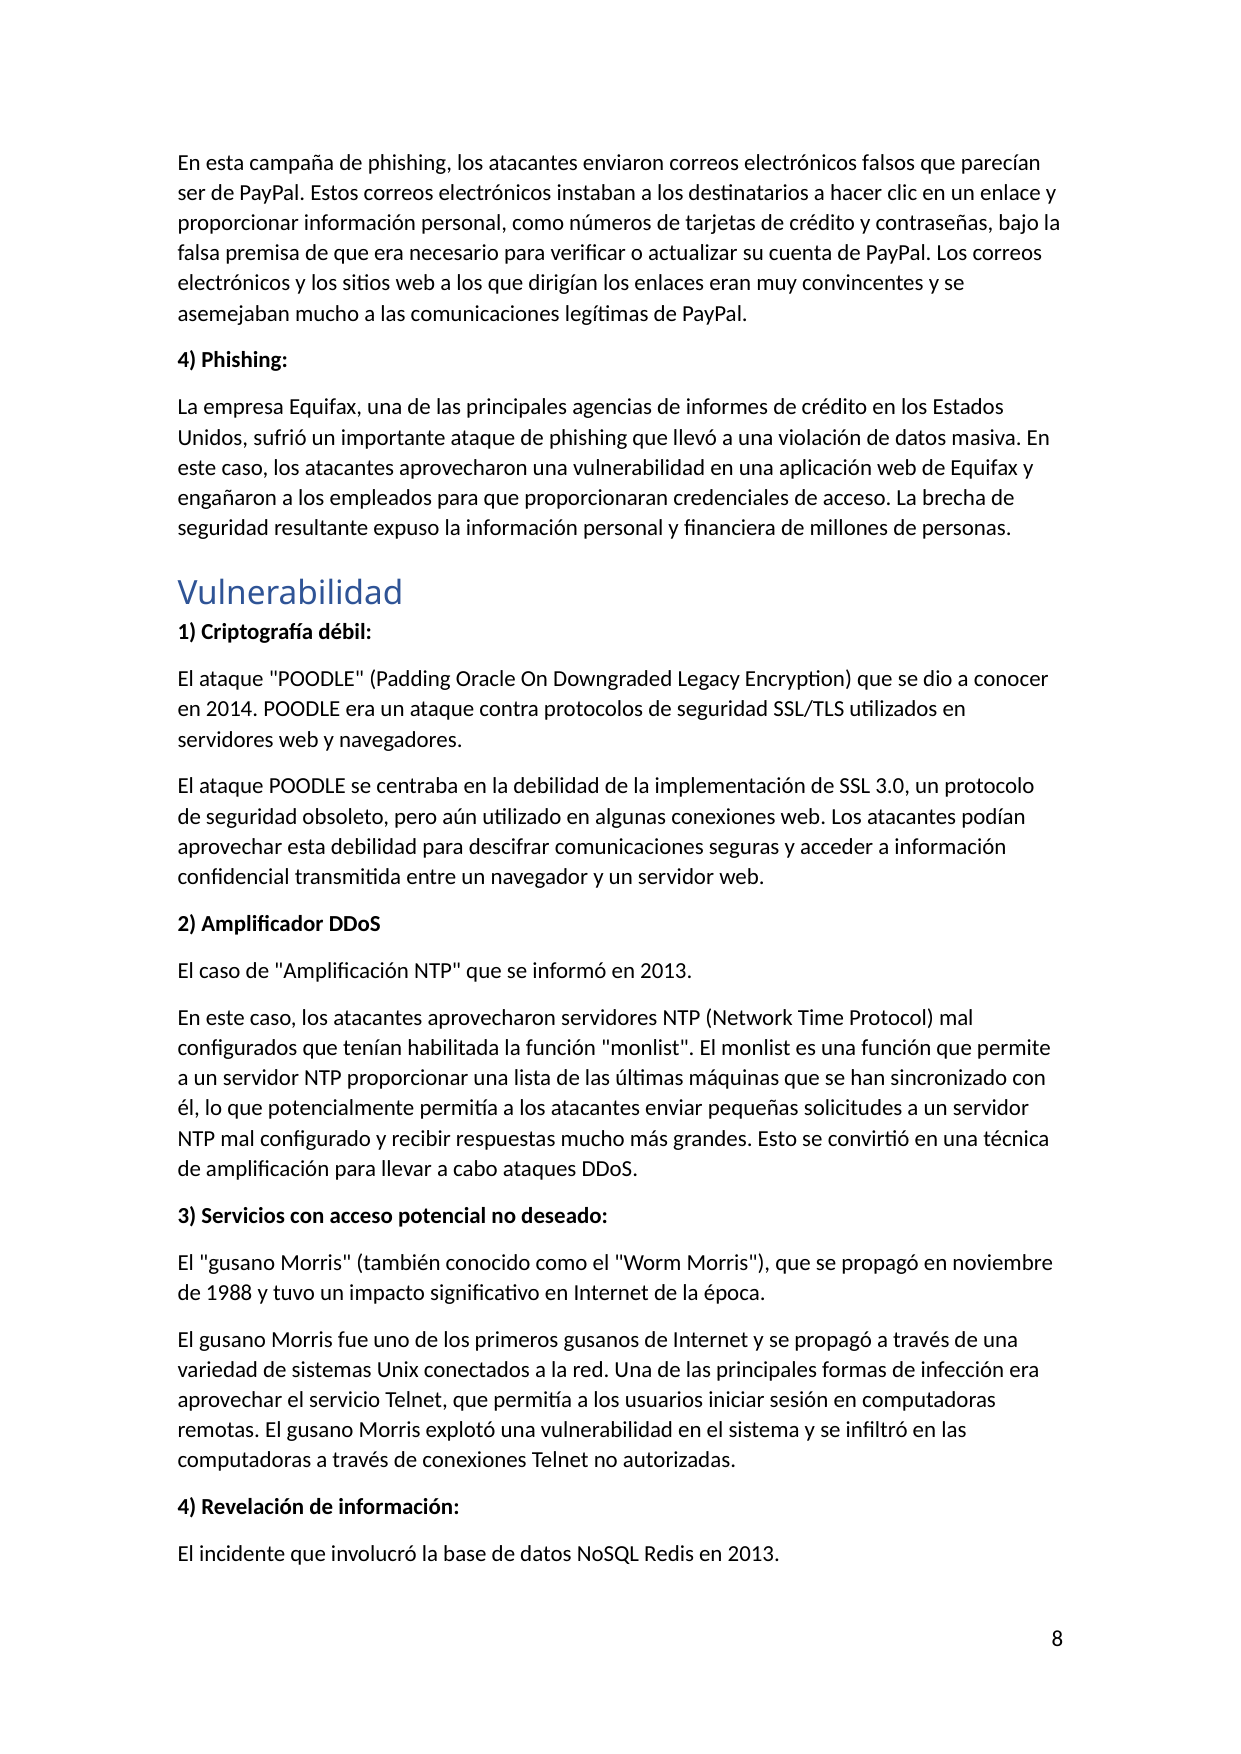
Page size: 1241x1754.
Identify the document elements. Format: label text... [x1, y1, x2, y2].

text 3) Servicios con acceso potencial no deseado: [177, 1201, 1063, 1229]
text El caso de "Amplificación NTP" que se informó en 2013. [177, 956, 1063, 984]
text 4) Revelación de información: [177, 1492, 1063, 1520]
text En esta campaña de phishing, los atacantes enviaron correos electrónicos falsos que parecían ser de PayPal. Estos correos electrónicos instaban a los destinatarios a hacer clic en un enlace y proporcionar información personal, como números de tarjetas de crédito y contraseñas, bajo la falsa premisa de que era necesario para verificar o actualizar su cuenta de PayPal. Los correos electrónicos y los sitios web a los que dirigían los enlaces eran muy convincentes y se asemejaban mucho a las comunicaciones legítimas de PayPal. [177, 148, 1063, 327]
text El ataque POODLE se centraba en la debilidad de la implementación de SSL 3.0, un protocolo de seguridad obsoleto, pero aún utilizado en algunas conexiones web. Los atacantes podían aprovechar esta debilidad para descifrar comunicaciones seguras y acceder a información confidencial transmitida entre un navegador y un servidor web. [177, 772, 1063, 890]
text El gusano Morris fue uno de los primeros gusanos de Internet y se propagó a través de una variedad de sistemas Unix conectados a la red. Una de las principales formas de infección era aprovechar el servicio Telnet, que permitía a los usuarios iniciar sesión en computadoras remotas. El gusano Morris explotó una vulnerabilidad en el sistema y se infiltró en las computadoras a través de conexiones Telnet no autorizadas. [177, 1325, 1063, 1473]
subtitle Vulnerabilidad [177, 568, 1063, 614]
text El "gusano Morris" (también conocido como el "Worm Morris"), que se propagó en noviembre de 1988 y tuvo un impacto significativo en Internet de la época. [177, 1248, 1063, 1306]
text 1) Criptografía débil: [177, 617, 1063, 645]
text El incidente que involucró la base de datos NoSQL Redis en 2013. [177, 1539, 1063, 1567]
text El ataque "POODLE" (Padding Oracle On Downgraded Legacy Encryption) que se dio a conocer en 2014. POODLE era un ataque contra protocolos de seguridad SSL/TLS utilizados en servidores web y navegadores. [177, 664, 1063, 753]
text En este caso, los atacantes aprovecharon servidores NTP (Network Time Protocol) mal configurados que tenían habilitada la función "monlist". El monlist es una función que permite a un servidor NTP proporcionar una lista de las últimas máquinas que se han sincronizado con él, lo que potencialmente permitía a los atacantes enviar pequeñas solicitudes a un servidor NTP mal configurado y recibir respuestas mucho más grandes. Esto se convirtió en una técnica de amplificación para llevar a cabo ataques DDoS. [177, 1003, 1063, 1182]
text La empresa Equifax, una de las principales agencias de informes de crédito en los Estados Unidos, sufrió un importante ataque de phishing que llevó a una violación de datos masiva. En este caso, los atacantes aprovecharon una vulnerabilidad en una aplicación web de Equifax y engañaron a los empleados para que proporcionaran credenciales de acceso. La brecha de seguridad resultante expuso la información personal y financiera de millones de personas. [177, 392, 1063, 541]
text 4) Phishing: [177, 346, 1063, 373]
text 2) Amplificador DDoS [177, 909, 1063, 937]
